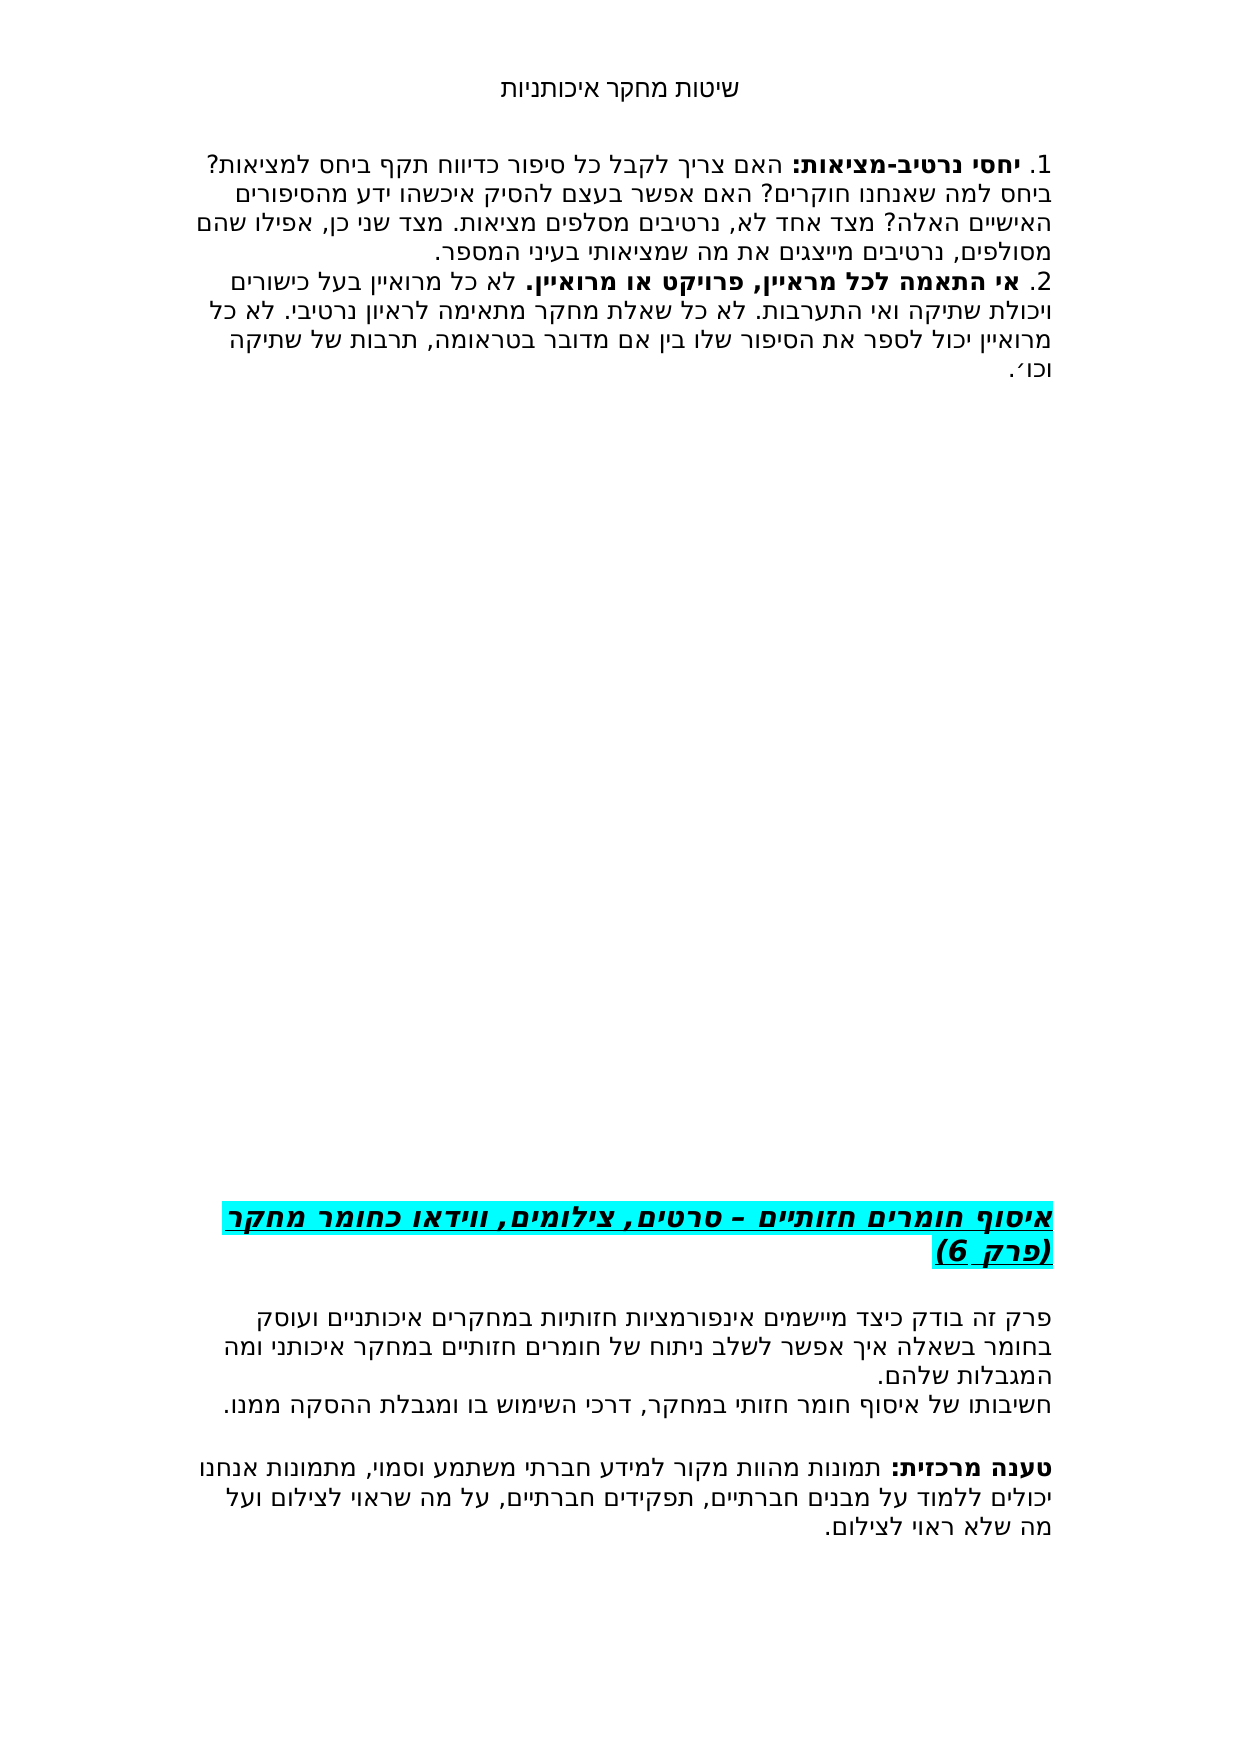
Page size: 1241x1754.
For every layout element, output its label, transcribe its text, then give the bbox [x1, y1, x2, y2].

text פרק זה בודק כיצד מיישמים אינפורמציות חזותיות במחקרים איכותניים ועוסק בחומר בשאלה איך אפשר לשלב ניתוח של חומרים חזותיים במחקר איכותני ומה המגבלות שלהם. [187, 1303, 1053, 1390]
text טענה מרכזית: תמונות מהוות מקור למידע חברתי משתמע וסמוי, מתמונות אנחנו יכולים ללמוד על מבנים חברתיים, תפקידים חברתיים, על מה שראוי לצילום ועל מה שלא ראוי לצילום. [187, 1453, 1053, 1541]
text חשיבותו של איסוף חומר חזותי במחקר, דרכי השימוש בו ומגבלת ההסקה ממנו. [187, 1390, 1053, 1419]
text 1. יחסי נרטיב-מציאות: האם צריך לקבל כל סיפור כדיווח תקף ביחס למציאות? ביחס למה שאנחנו חוקרים? האם אפשר בעצם להסיק איכשהו ידע מהסיפורים האישיים האלה? מצד אחד לא, נרטיבים מסלפים מציאות. מצד שני כן, אפילו שהם מסולפים, נרטיבים מייצגים את מה שמציאותי בעיני המספר. [187, 150, 1053, 267]
text 2. אי התאמה לכל מראיין, פרויקט או מרואיין. לא כל מרואיין בעל כישורים ויכולת שתיקה ואי התערבות. לא כל שאלת מחקר מתאימה לראיון נרטיבי. לא כל מרואיין יכול לספר את הסיפור שלו בין אם מדובר בטראומה, תרבות של שתיקה וכו׳. [187, 267, 1053, 383]
text איסוף חומרים חזותיים – סרטים, צילומים, ווידאו כחומר מחקר (פרק 6) [187, 1201, 932, 1269]
